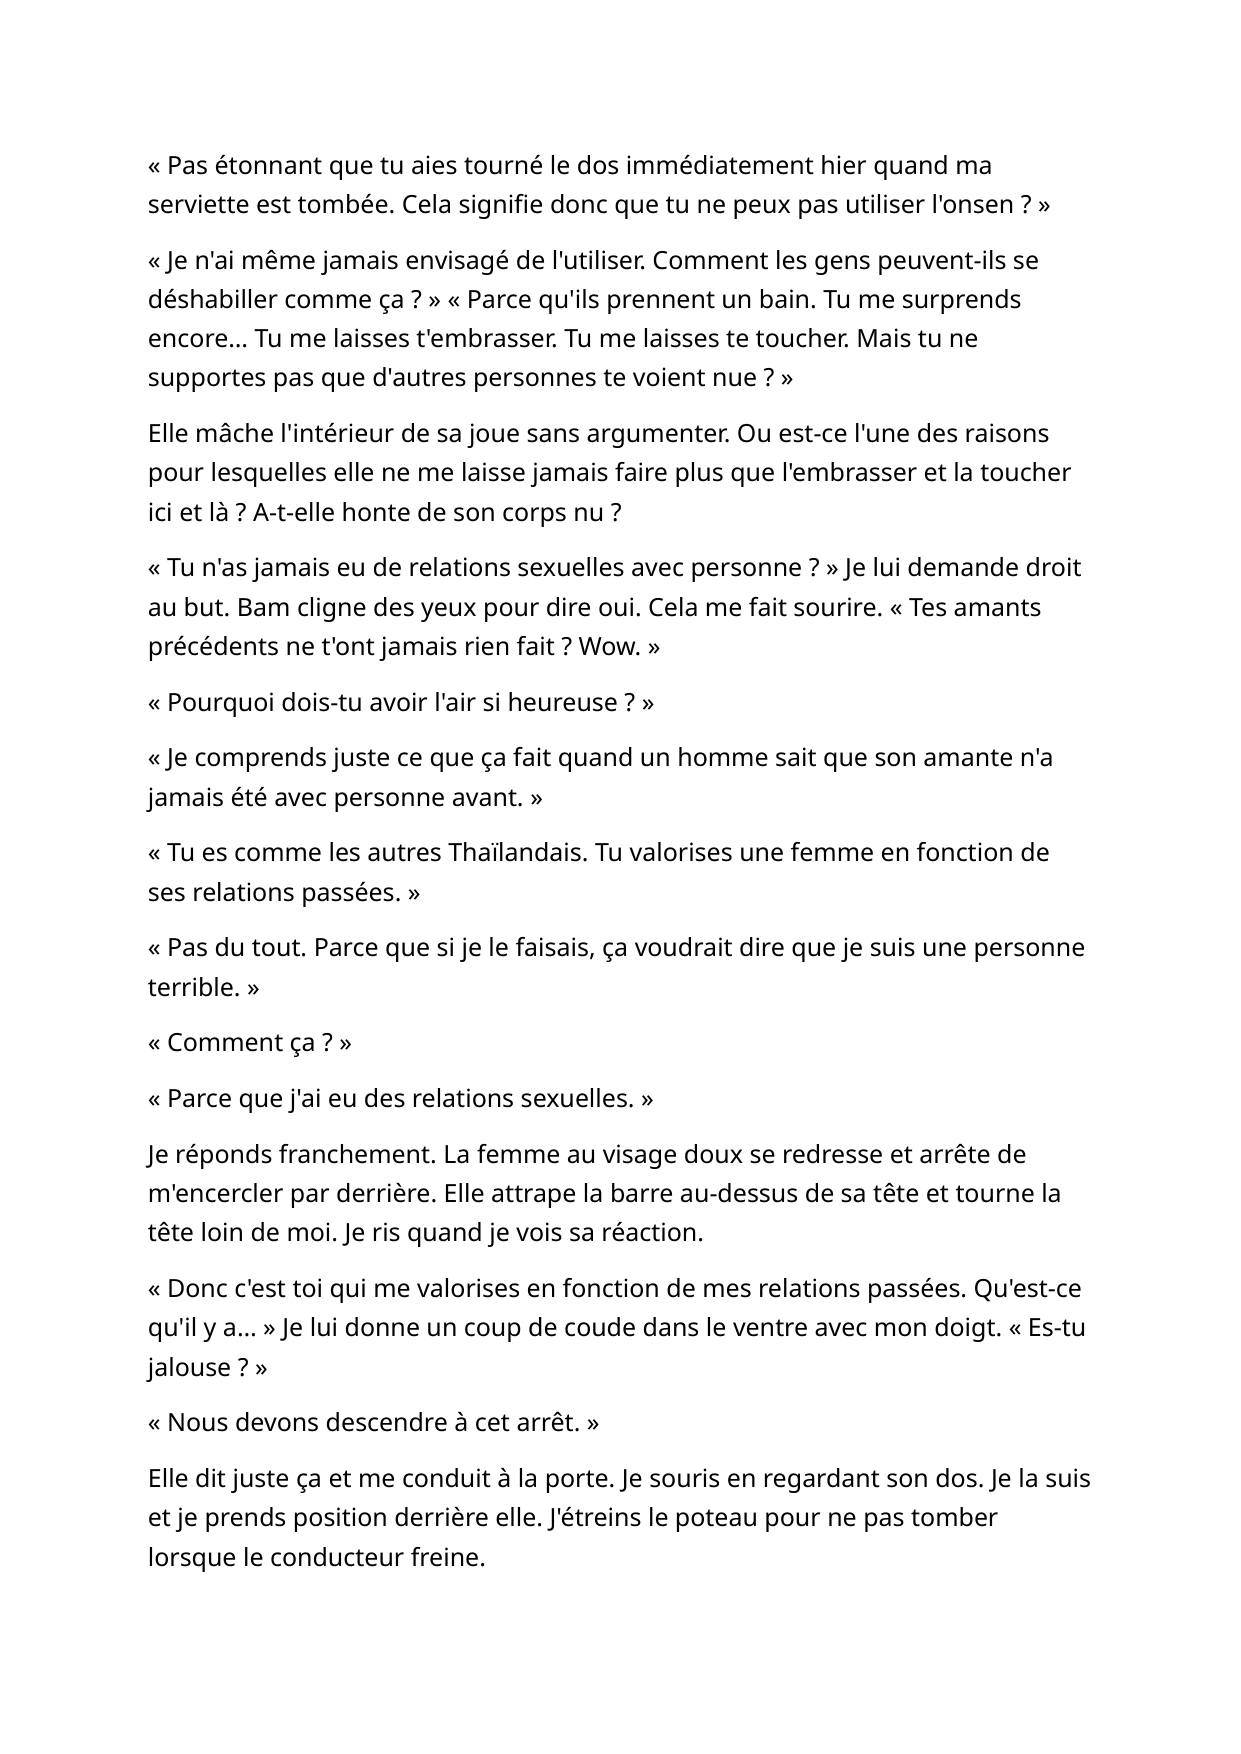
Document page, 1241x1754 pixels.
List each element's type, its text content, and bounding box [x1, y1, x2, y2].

text « Parce que j'ai eu des relations sexuelles. » [148, 1081, 1093, 1115]
text « Tu es comme les autres Thaïlandais. Tu valorises une femme en fonction de ses relations passées. » [148, 835, 1093, 908]
text « Nous devons descendre à cet arrêt. » [148, 1405, 1093, 1439]
text Elle mâche l'intérieur de sa joue sans argumenter. Ou est-ce l'une des raisons pour lesquelles elle ne me laisse jamais faire plus que l'embrasser et la toucher ici et là ? A-t-elle honte de son corps nu ? [148, 416, 1093, 528]
text « Pourquoi dois-tu avoir l'air si heureuse ? » [148, 684, 1093, 718]
text Elle dit juste ça et me conduit à la porte. Je souris en regardant son dos. Je la suis et je prends position derrière elle. J'étreins le poteau pour ne pas tomber lorsque le conducteur freine. [148, 1461, 1093, 1573]
text « Je n'ai même jamais envisagé de l'utiliser. Comment les gens peuvent-ils se déshabiller comme ça ? » « Parce qu'ils prennent un bain. Tu me surprends encore… Tu me laisses t'embrasser. Tu me laisses te toucher. Mais tu ne supportes pas que d'autres personnes te voient nue ? » [148, 243, 1093, 394]
text « Pas étonnant que tu aies tourné le dos immédiatement hier quand ma serviette est tombée. Cela signifie donc que tu ne peux pas utiliser l'onsen ? » [148, 148, 1093, 221]
text « Tu n'as jamais eu de relations sexuelles avec personne ? » Je lui demande droit au but. Bam cligne des yeux pour dire oui. Cela me fait sourire. « Tes amants précédents ne t'ont jamais rien fait ? Wow. » [148, 550, 1093, 662]
text « Pas du tout. Parce que si je le faisais, ça voudrait dire que je suis une personne terrible. » [148, 930, 1093, 1003]
text Je réponds franchement. La femme au visage doux se redresse et arrête de m'encercler par derrière. Elle attrape la barre au-dessus de sa tête et tourne la tête loin de moi. Je ris quand je vois sa réaction. [148, 1137, 1093, 1249]
text « Je comprends juste ce que ça fait quand un homme sait que son amante n'a jamais été avec personne avant. » [148, 740, 1093, 813]
text « Comment ça ? » [148, 1025, 1093, 1059]
text « Donc c'est toi qui me valorises en fonction de mes relations passées. Qu'est-ce qu'il y a… » Je lui donne un coup de coude dans le ventre avec mon doigt. « Es-tu jalouse ? » [148, 1271, 1093, 1383]
